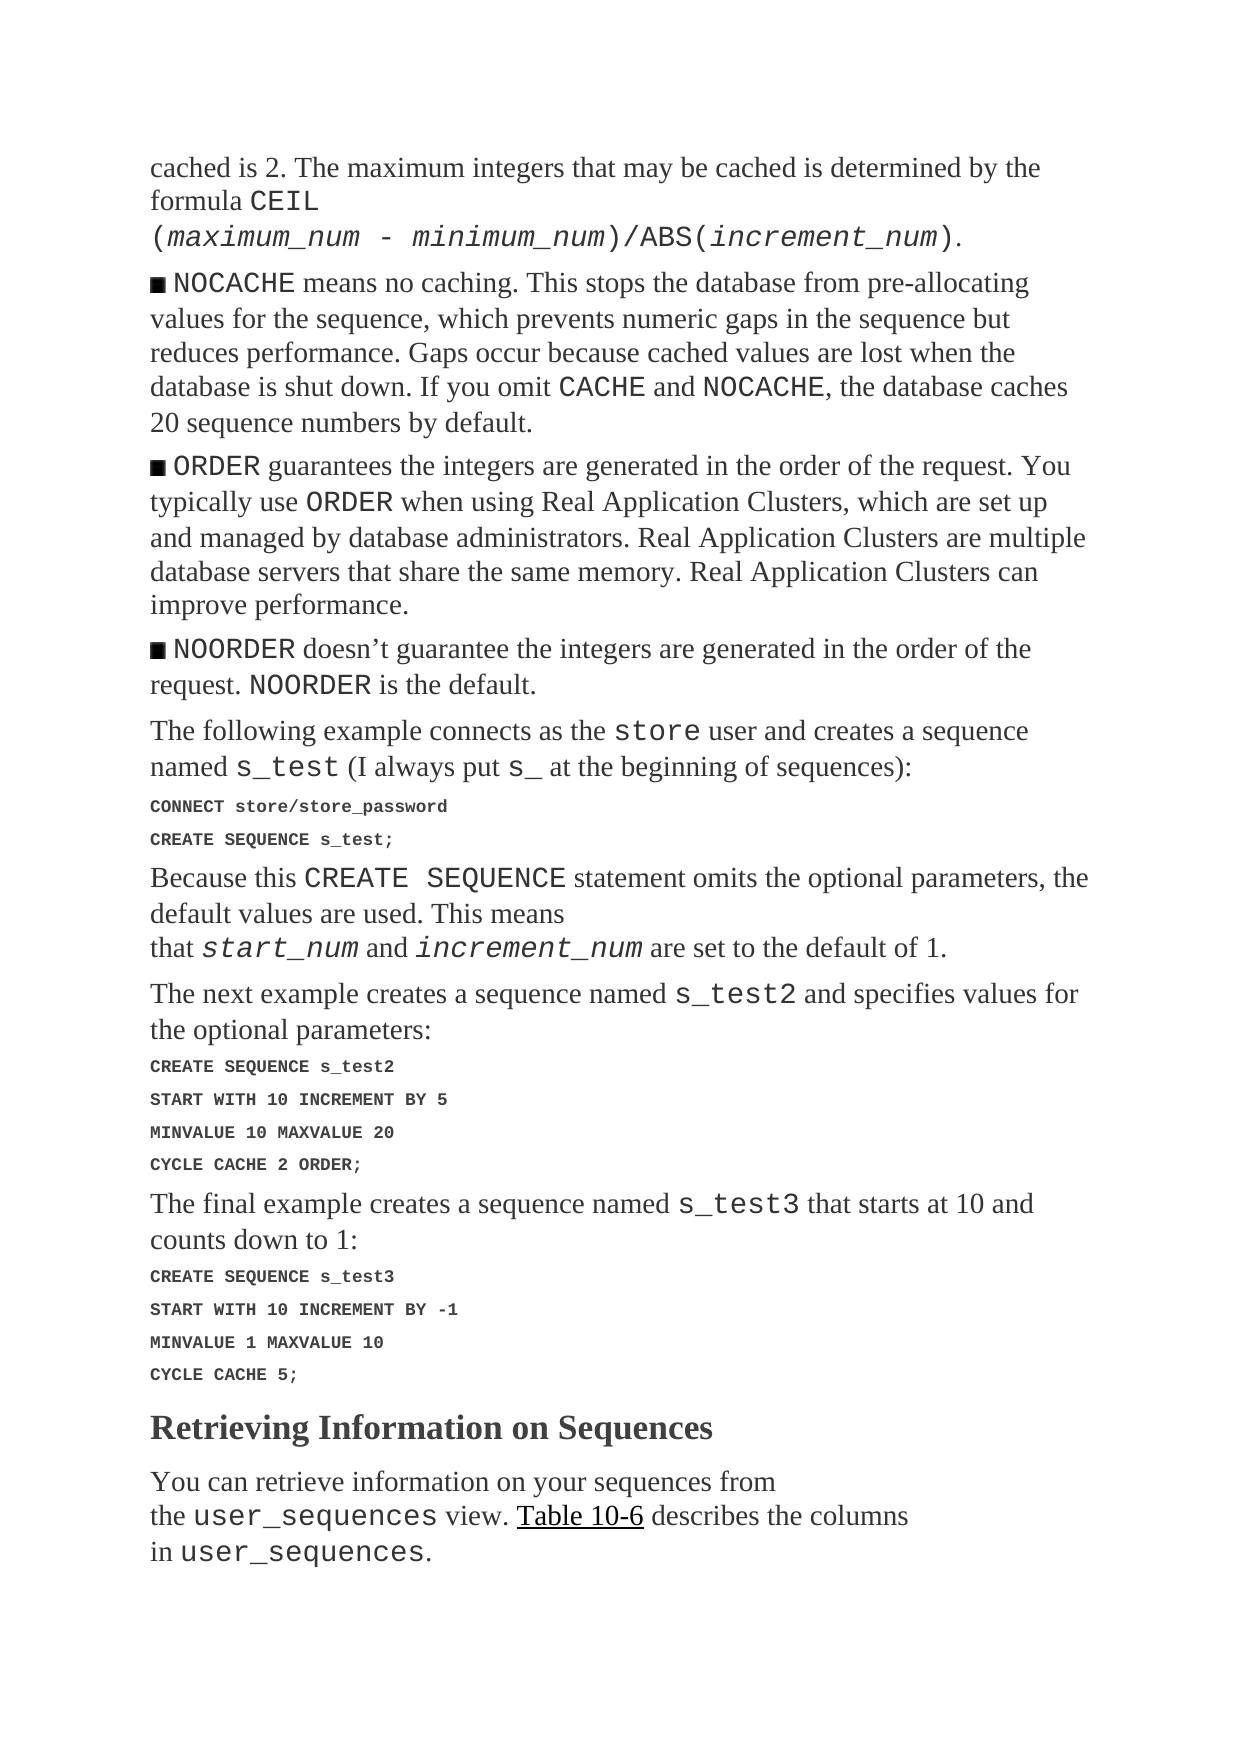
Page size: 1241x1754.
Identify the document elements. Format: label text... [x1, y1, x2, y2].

text CONNECT store/store_password [150, 798, 1090, 818]
text ORDER guarantees the integers are generated in the order of the request. You typically use ORDER when using Real Application Clusters, which are set up and managed by database administrators. Real Application Clusters are multiple database servers that share the same memory. Real Application Clusters can improve performance. [150, 448, 1090, 621]
text Because this CREATE SEQUENCE statement omits the optional parameters, the default values are used. This means that start_num and increment_num are set to the default of 1. [150, 860, 1090, 966]
text CYCLE CACHE 5; [150, 1366, 1090, 1386]
text The final example creates a sequence named s_test3 that starts at 10 and counts down to 1: [150, 1186, 1090, 1256]
text START WITH 10 INCREMENT BY -1 [150, 1301, 1090, 1321]
text Retrieving Information on Sequences [150, 1406, 1090, 1447]
text The following example connects as the store user and creates a sequence named s_test (I always put s_ at the beginning of sequences): [150, 713, 1090, 785]
text The next example creates a sequence named s_test2 and specifies values for the optional parameters: [150, 976, 1090, 1046]
text You can retrieve information on your sequences from the user_sequences view. Table 10-6 describes the columns in user_sequences. [150, 1464, 1090, 1570]
picture [150, 460, 166, 476]
text CYCLE CACHE 2 ORDER; [150, 1156, 1090, 1176]
text MINVALUE 10 MAXVALUE 20 [150, 1123, 1090, 1143]
text CREATE SEQUENCE s_test3 [150, 1268, 1090, 1288]
text START WITH 10 INCREMENT BY 5 [150, 1091, 1090, 1111]
text NOCACHE means no caching. This stops the database from pre-allocating values for the sequence, which prevents numeric gaps in the sequence but reduces performance. Gaps occur because cached values are lost when the database is shut down. If you omit CACHE and NOCACHE, the database caches 20 sequence numbers by default. [150, 266, 1090, 438]
text MINVALUE 1 MAXVALUE 10 [150, 1333, 1090, 1353]
text CREATE SEQUENCE s_test; [150, 830, 1090, 850]
text CREATE SEQUENCE s_test2 [150, 1058, 1090, 1078]
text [150, 150, 1090, 256]
text NOORDER doesn’t guarantee the integers are generated in the order of the request. NOORDER is the default. [150, 631, 1090, 703]
picture [150, 642, 166, 659]
picture [150, 277, 166, 293]
